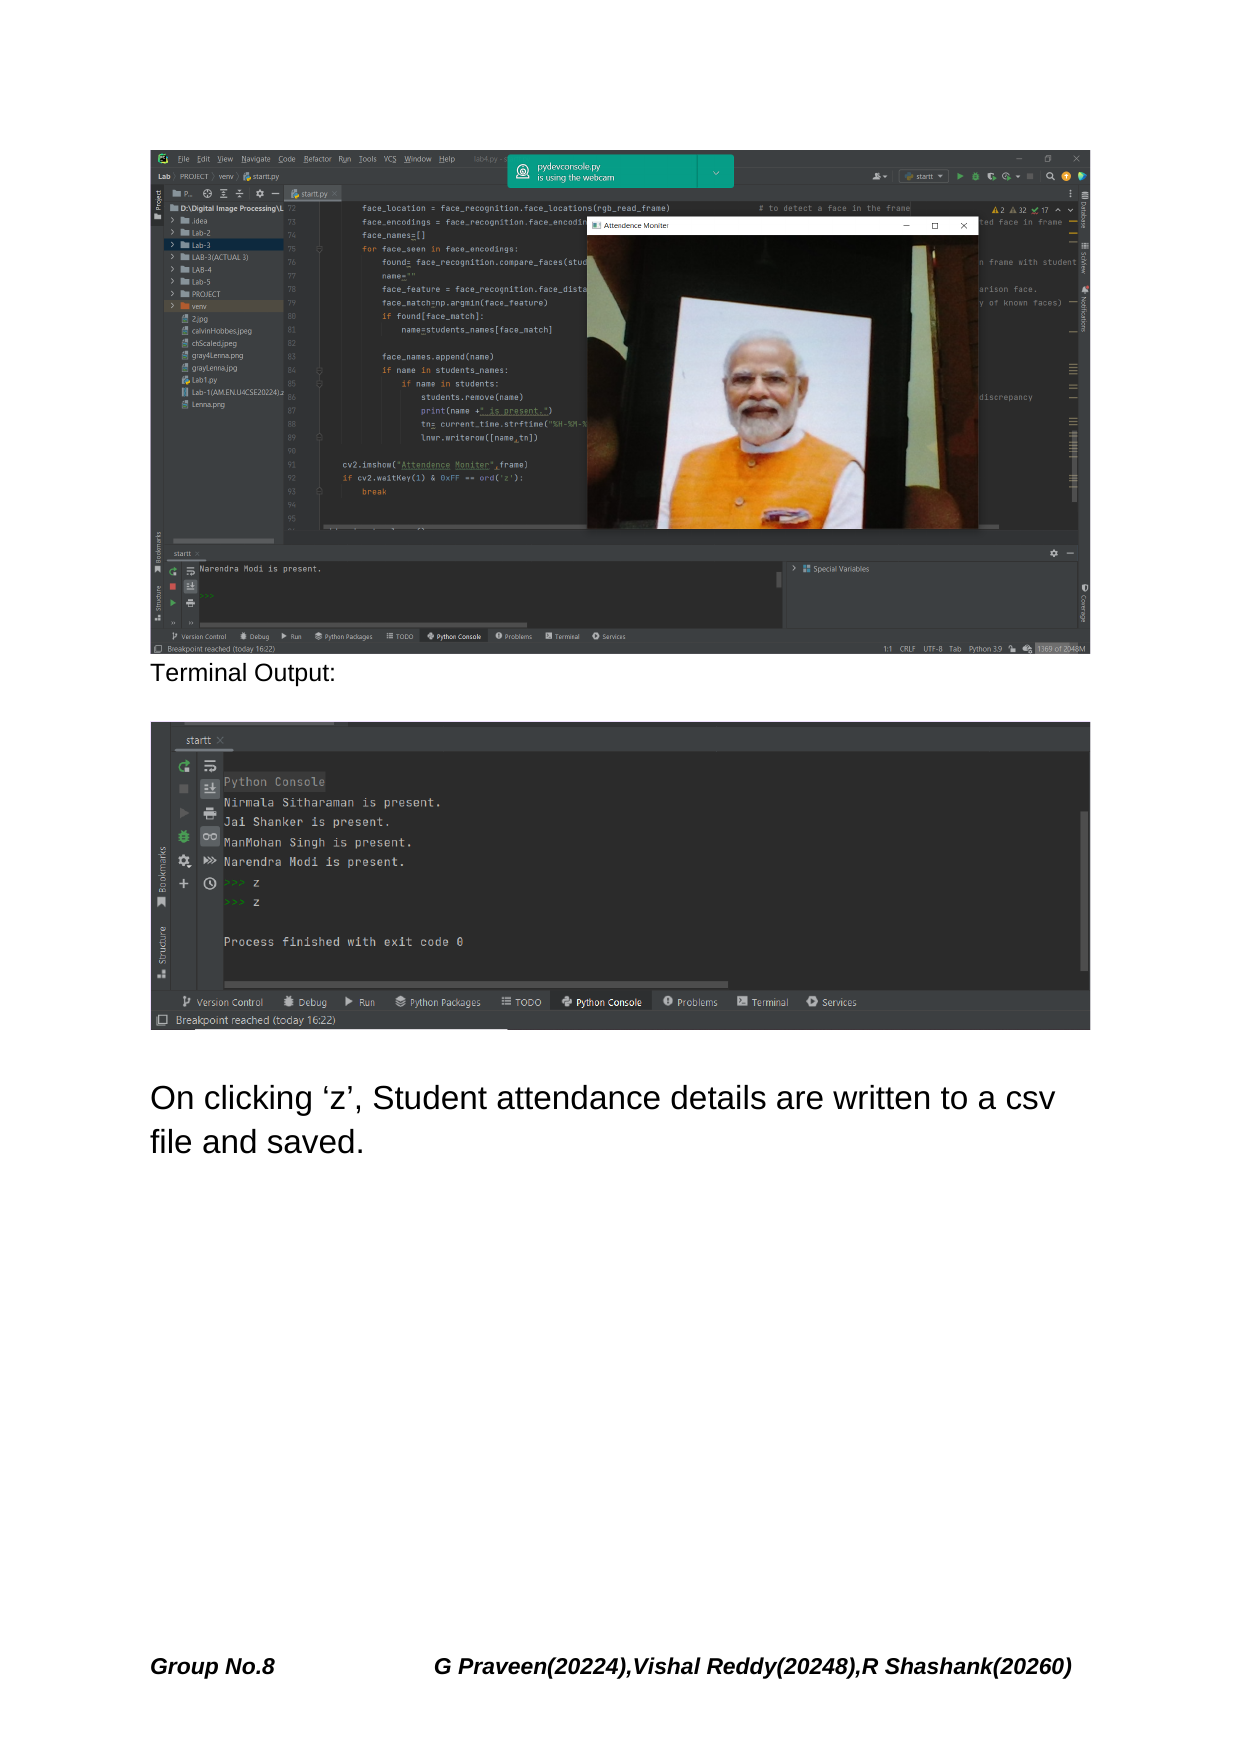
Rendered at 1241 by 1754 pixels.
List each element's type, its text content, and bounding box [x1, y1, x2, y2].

text On clicking ‘z’, Student attendance details are written to a csv file and saved. [150, 1078, 1090, 1161]
picture [150, 150, 1091, 654]
text Terminal Output: [150, 658, 1090, 687]
picture [150, 721, 1091, 1030]
